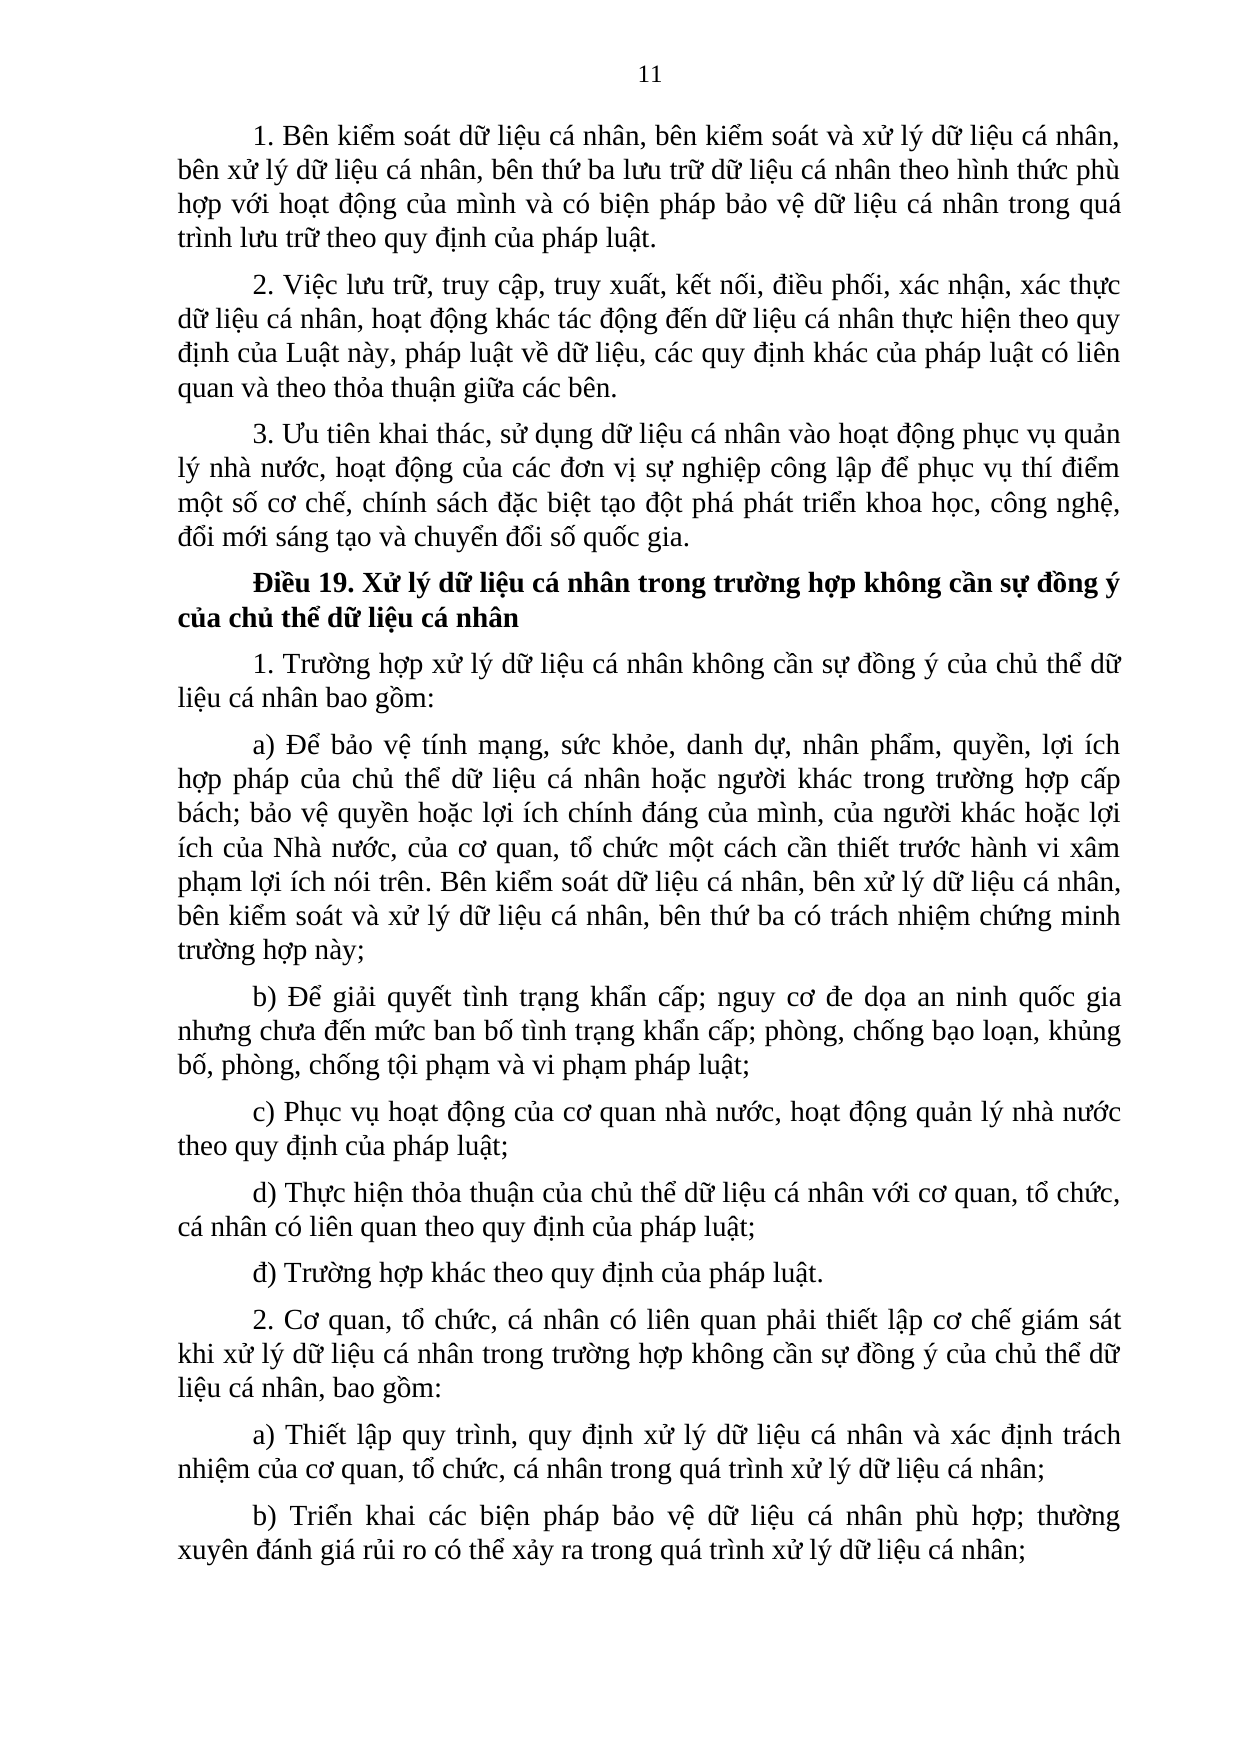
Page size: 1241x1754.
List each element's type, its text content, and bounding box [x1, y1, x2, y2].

subtitle Điều 19. Xử lý dữ liệu cá nhân trong trường hợp không cần sự đồng ý của chủ thể dữ liệu cá nhân [177, 566, 1122, 633]
text 1. Bên kiểm soát dữ liệu cá nhân, bên kiểm soát và xử lý dữ liệu cá nhân, bên xử lý dữ liệu cá nhân, bên thứ ba lưu trữ dữ liệu cá nhân theo hình thức phù hợp với hoạt động của mình và có biện pháp bảo vệ dữ liệu cá nhân trong quá trình lưu trữ theo quy định của pháp luật. [177, 118, 1122, 254]
text a) Thiết lập quy trình, quy định xử lý dữ liệu cá nhân và xác định trách nhiệm của cơ quan, tổ chức, cá nhân trong quá trình xử lý dữ liệu cá nhân; [177, 1417, 1122, 1485]
text a) Để bảo vệ tính mạng, sức khỏe, danh dự, nhân phẩm, quyền, lợi ích hợp pháp của chủ thể dữ liệu cá nhân hoặc người khác trong trường hợp cấp bách; bảo vệ quyền hoặc lợi ích chính đáng của mình, của người khác hoặc lợi ích của Nhà nước, của cơ quan, tổ chức một cách cần thiết trước hành vi xâm phạm lợi ích nói trên. Bên kiểm soát dữ liệu cá nhân, bên xử lý dữ liệu cá nhân, bên kiểm soát và xử lý dữ liệu cá nhân, bên thứ ba có trách nhiệm chứng minh trường hợp này; [177, 727, 1122, 966]
text 2. Cơ quan, tổ chức, cá nhân có liên quan phải thiết lập cơ chế giám sát khi xử lý dữ liệu cá nhân trong trường hợp không cần sự đồng ý của chủ thể dữ liệu cá nhân, bao gồm: [177, 1302, 1122, 1404]
text d) Thực hiện thỏa thuận của chủ thể dữ liệu cá nhân với cơ quan, tổ chức, cá nhân có liên quan theo quy định của pháp luật; [177, 1175, 1122, 1242]
text đ) Trường hợp khác theo quy định của pháp luật. [177, 1256, 1122, 1289]
text 1. Trường hợp xử lý dữ liệu cá nhân không cần sự đồng ý của chủ thể dữ liệu cá nhân bao gồm: [177, 646, 1122, 714]
text 2. Việc lưu trữ, truy cập, truy xuất, kết nối, điều phối, xác nhận, xác thực dữ liệu cá nhân, hoạt động khác tác động đến dữ liệu cá nhân thực hiện theo quy định của Luật này, pháp luật về dữ liệu, các quy định khác của pháp luật có liên quan và theo thỏa thuận giữa các bên. [177, 267, 1122, 403]
text 3. Ưu tiên khai thác, sử dụng dữ liệu cá nhân vào hoạt động phục vụ quản lý nhà nước, hoạt động của các đơn vị sự nghiệp công lập để phục vụ thí điểm một số cơ chế, chính sách đặc biệt tạo đột phá phát triển khoa học, công nghệ, đổi mới sáng tạo và chuyển đổi số quốc gia. [177, 416, 1122, 552]
text c) Phục vụ hoạt động của cơ quan nhà nước, hoạt động quản lý nhà nước theo quy định của pháp luật; [177, 1094, 1122, 1162]
text b) Để giải quyết tình trạng khẩn cấp; nguy cơ đe dọa an ninh quốc gia nhưng chưa đến mức ban bố tình trạng khẩn cấp; phòng, chống bạo loạn, khủng bố, phòng, chống tội phạm và vi phạm pháp luật; [177, 979, 1122, 1081]
text b) Triển khai các biện pháp bảo vệ dữ liệu cá nhân phù hợp; thường xuyên đánh giá rủi ro có thể xảy ra trong quá trình xử lý dữ liệu cá nhân; [177, 1498, 1122, 1566]
